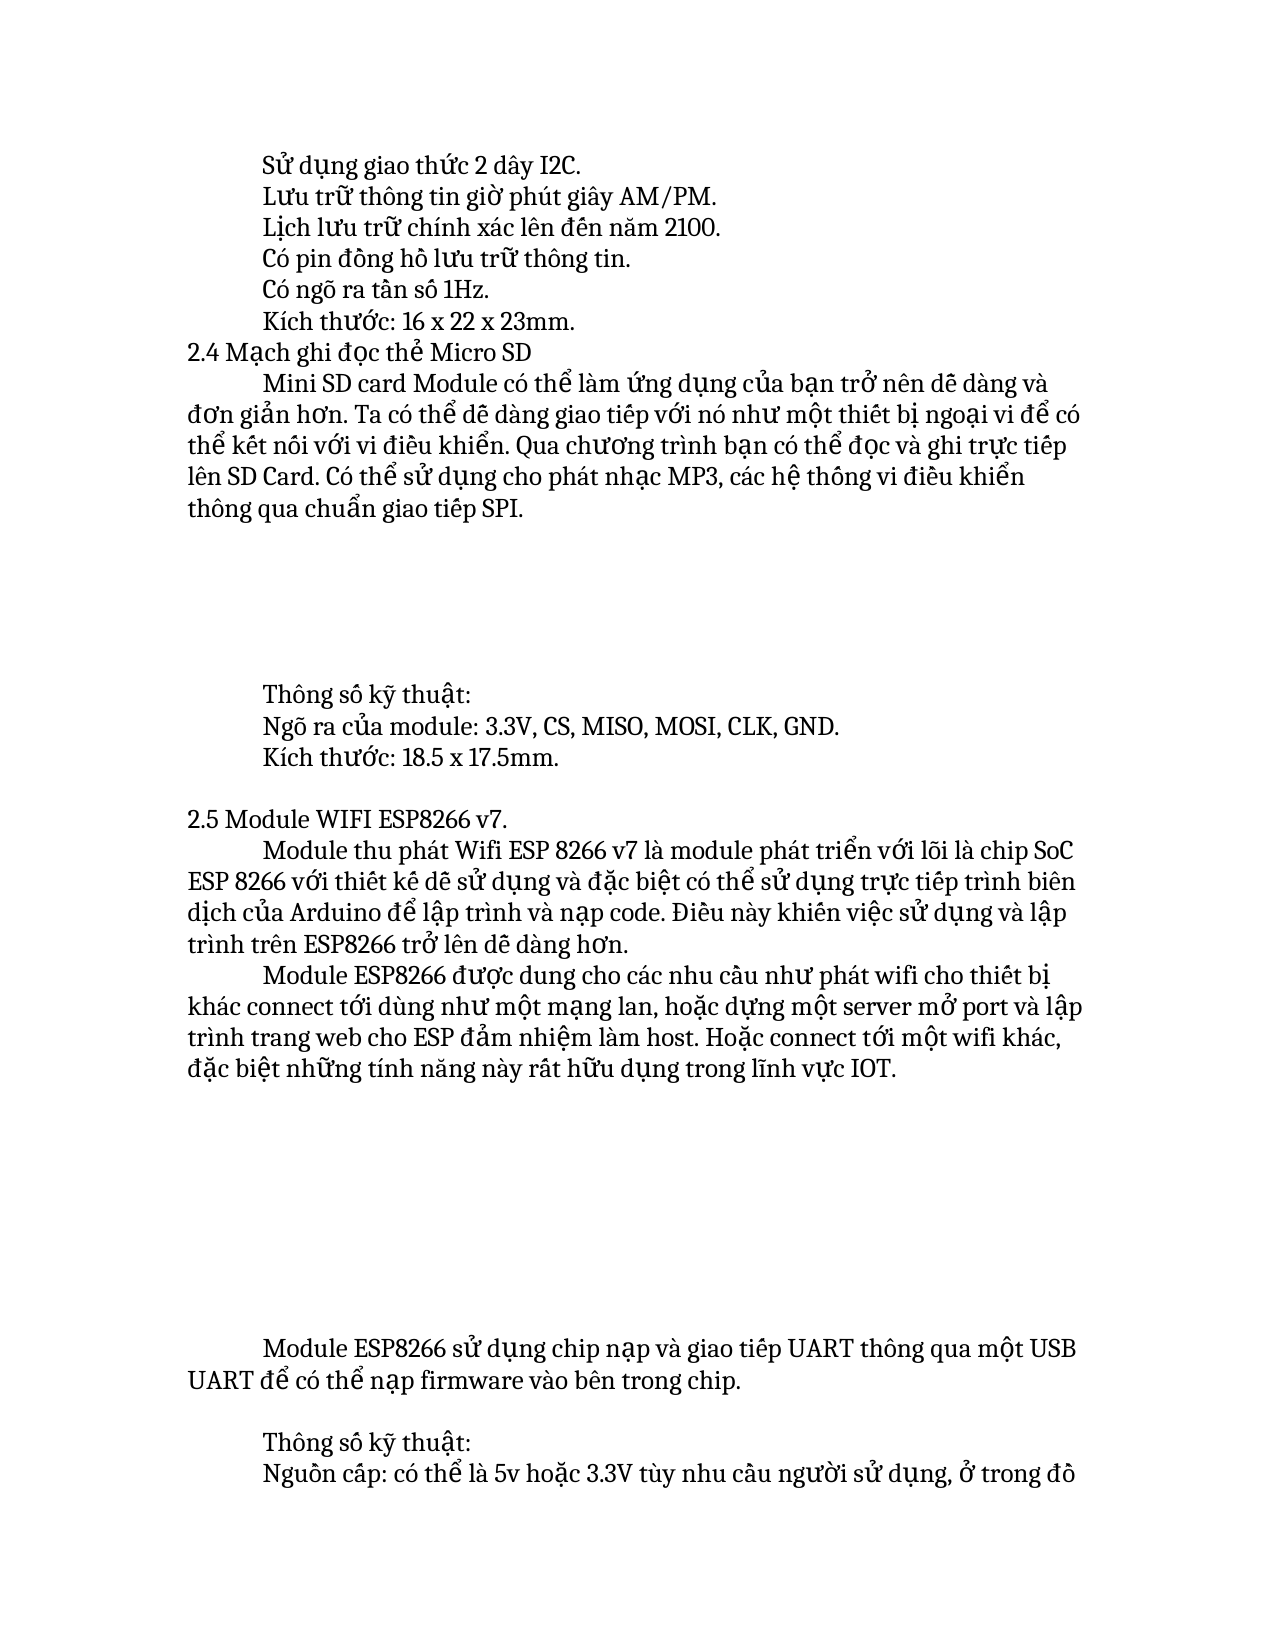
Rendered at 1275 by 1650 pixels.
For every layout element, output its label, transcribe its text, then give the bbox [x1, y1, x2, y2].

text Module thu phát Wifi ESP 8266 v7 là module phát triển với lõi là chip SoC ESP 8266 với thiết kế dễ sử dụng và đặc biệt có thể sử dụng trực tiếp trình biên dịch của Arduino để lập trình và nạp code. Điều này khiến việc sử dụng và lập trình trên ESP8266 trở lên dễ dàng hơn. [187, 835, 1087, 960]
text Sử dụng giao thức 2 dây I2C. [187, 150, 1087, 181]
text 2.5 Module WIFI ESP8266 v7. [187, 804, 1087, 835]
text Có ngõ ra tần số 1Hz. [187, 274, 1087, 306]
text Lịch lưu trữ chính xác lên đến năm 2100. [187, 212, 1087, 243]
text Mini SD card Module có thể làm ứng dụng của bạn trở nên dễ dàng và đơn giản hơn. Ta có thể dễ dàng giao tiếp với nó như một thiết bị ngoại vi để có thể kết nối với vi điều khiển. Qua chương trình bạn có thể đọc và ghi trực tiếp lên SD Card. Có thể sử dụng cho phát nhạc MP3, các hệ thống vi điều khiển thông qua chuẩn giao tiếp SPI. [187, 368, 1087, 524]
text Thông số kỹ thuật: [187, 679, 1087, 711]
text Thông số kỹ thuật: Nguồn cấp: có thể là 5v hoặc 3.3V tùy nhu cầu người sử dụng, ở trong đồ án này ta sử dụng 3.3V [187, 1427, 1087, 1489]
text Kích thước: 18.5 x 17.5mm. [187, 742, 1087, 773]
text Module ESP8266 được dung cho các nhu cầu như phát wifi cho thiết bị khác connect tới dùng như một mạng lan, hoặc dựng một server mở port và lập trình trang web cho ESP đảm nhiệm làm host. Hoặc connect tới một wifi khác, đặc biệt những tính năng này rất hữu dụng trong lĩnh vực IOT. [187, 960, 1087, 1084]
text Ngõ ra của module: 3.3V, CS, MISO, MOSI, CLK, GND. [187, 711, 1087, 742]
text Lưu trữ thông tin giờ phút giây AM/PM. [187, 181, 1087, 212]
text Kích thước: 16 x 22 x 23mm. [187, 306, 1087, 337]
text Có pin đồng hồ lưu trữ thông tin. [187, 243, 1087, 274]
text 2.4 Mạch ghi đọc thẻ Micro SD [187, 337, 1087, 368]
text Module ESP8266 sử dụng chip nạp và giao tiếp UART thông qua một USB UART để có thể nạp firmware vào bên trong chip. [187, 1333, 1087, 1396]
